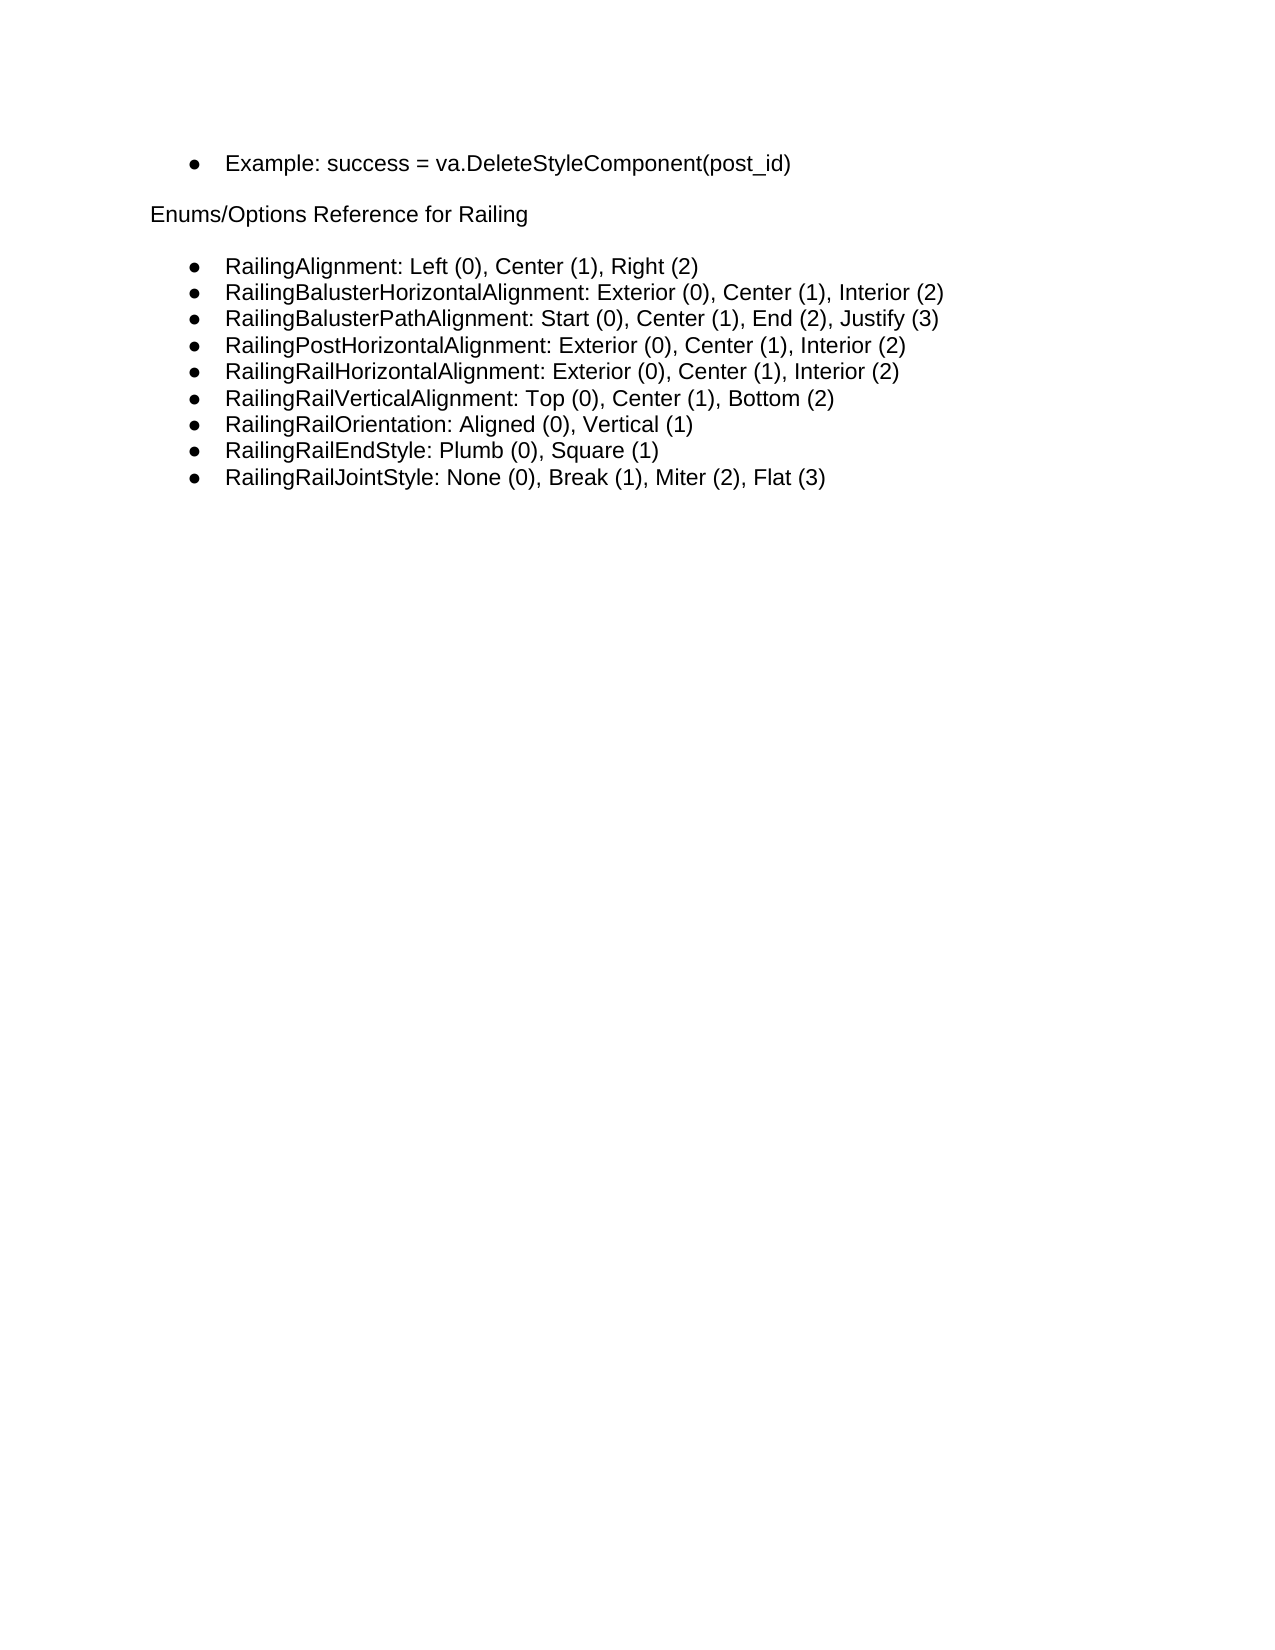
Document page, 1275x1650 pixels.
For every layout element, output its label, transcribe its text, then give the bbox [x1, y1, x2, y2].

list Example: success = va.DeleteStyleComponent(post_id) [187, 150, 1125, 176]
list RailingRailOrientation: Aligned (0), Vertical (1) [187, 411, 1125, 437]
list RailingRailHorizontalAlignment: Exterior (0), Center (1), Interior (2) [187, 358, 1125, 384]
list RailingRailJointStyle: None (0), Break (1), Miter (2), Flat (3) [187, 463, 1125, 490]
list RailingBalusterPathAlignment: Start (0), Center (1), End (2), Justify (3) [187, 305, 1125, 332]
list RailingBalusterHorizontalAlignment: Exterior (0), Center (1), Interior (2) [187, 279, 1125, 305]
list RailingPostHorizontalAlignment: Exterior (0), Center (1), Interior (2) [187, 332, 1125, 358]
list RailingRailVerticalAlignment: Top (0), Center (1), Bottom (2) [187, 384, 1125, 411]
text Enums/Options Reference for Railing [150, 201, 1125, 228]
list RailingAlignment: Left (0), Center (1), Right (2) [187, 253, 1125, 279]
list RailingRailEndStyle: Plumb (0), Square (1) [187, 437, 1125, 463]
